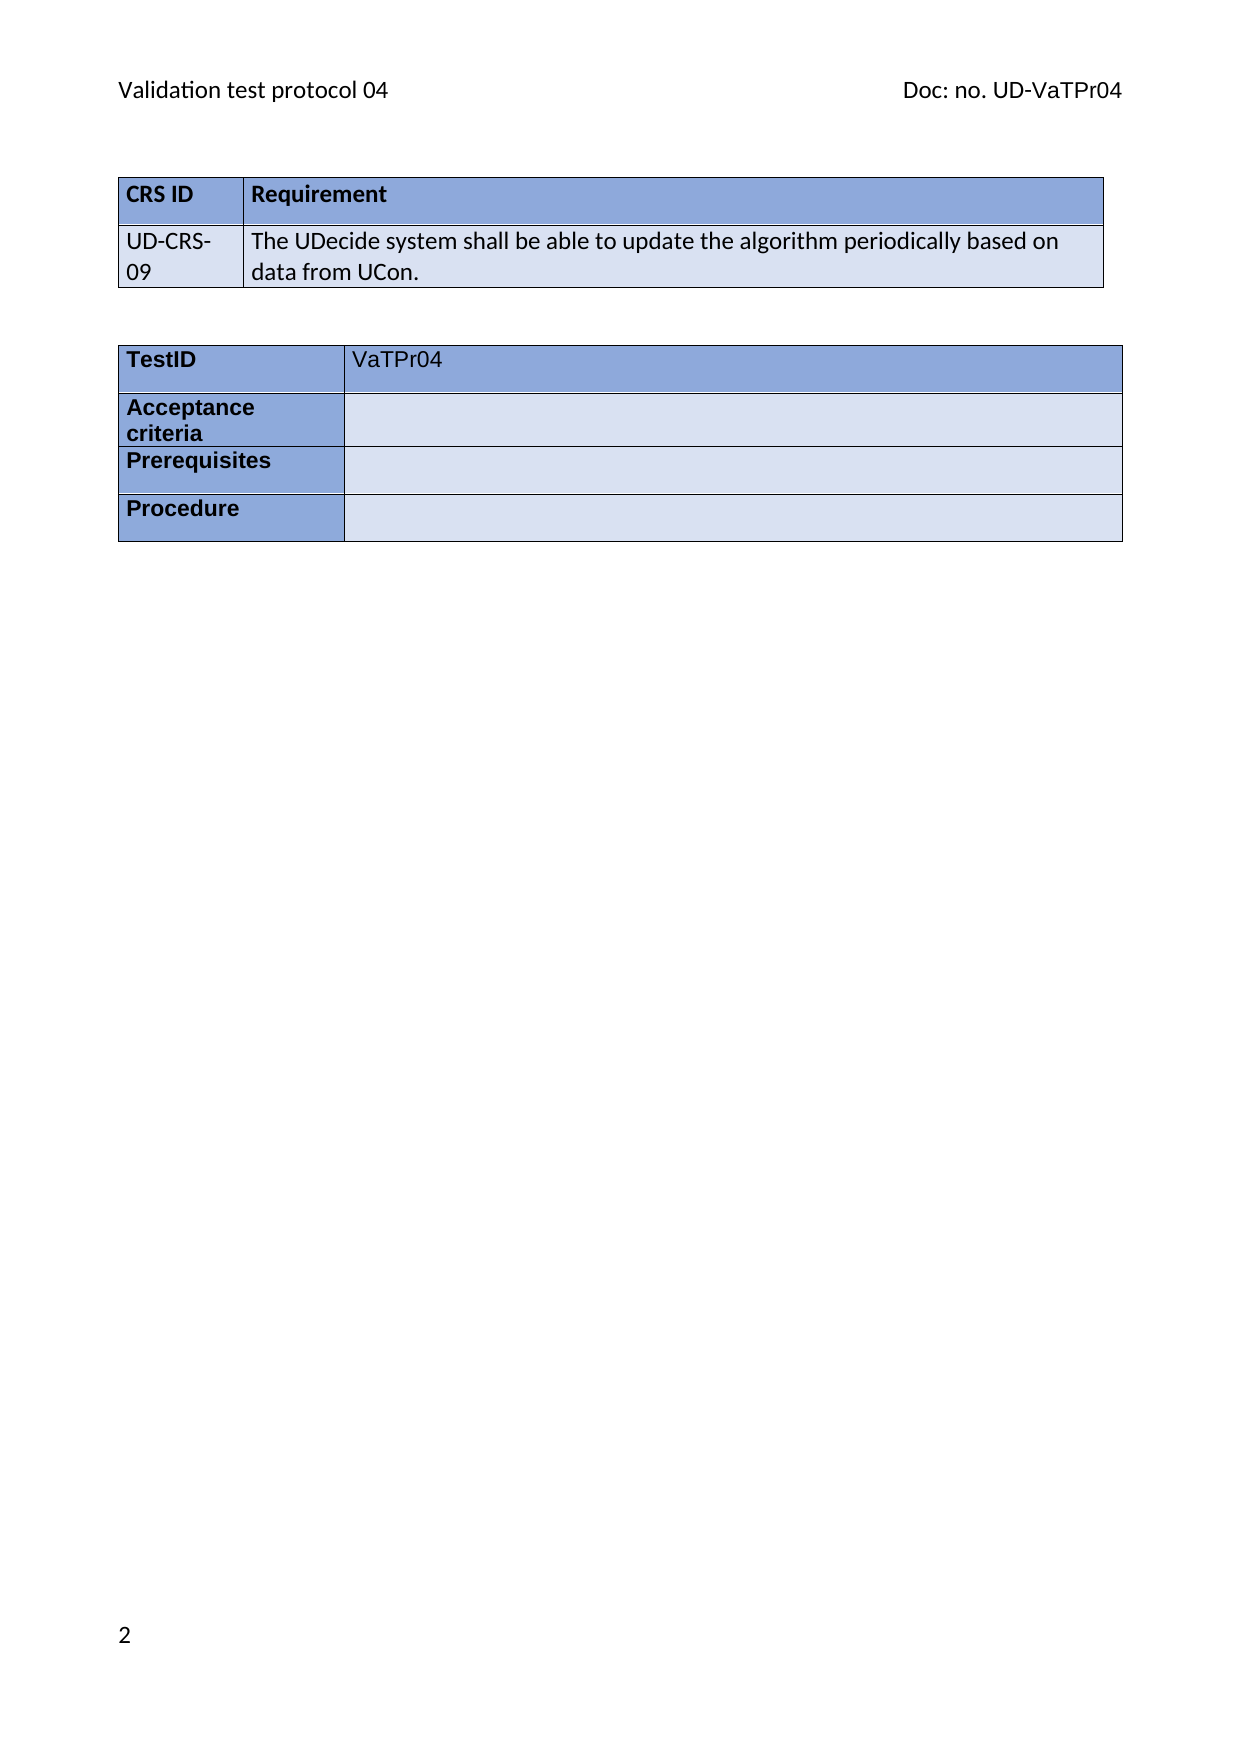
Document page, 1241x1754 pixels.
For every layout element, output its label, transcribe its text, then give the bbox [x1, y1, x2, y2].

table_header CRS ID [119, 178, 243, 224]
table_cell Procedure [119, 495, 344, 541]
table_cell [345, 394, 1122, 446]
table_cell Acceptance criteria [119, 394, 344, 446]
table_cell UD-CRS-09 [119, 226, 243, 287]
table_header Requirement [244, 178, 1103, 224]
table_cell [345, 447, 1122, 493]
table_cell Prerequisites [119, 447, 344, 493]
table_cell The UDecide system shall be able to update the algorithm periodically based on data from UCon. [244, 226, 1103, 287]
table_cell [345, 495, 1122, 541]
table_header VaTPr04 [345, 346, 1122, 392]
table_header TestID [119, 346, 344, 392]
